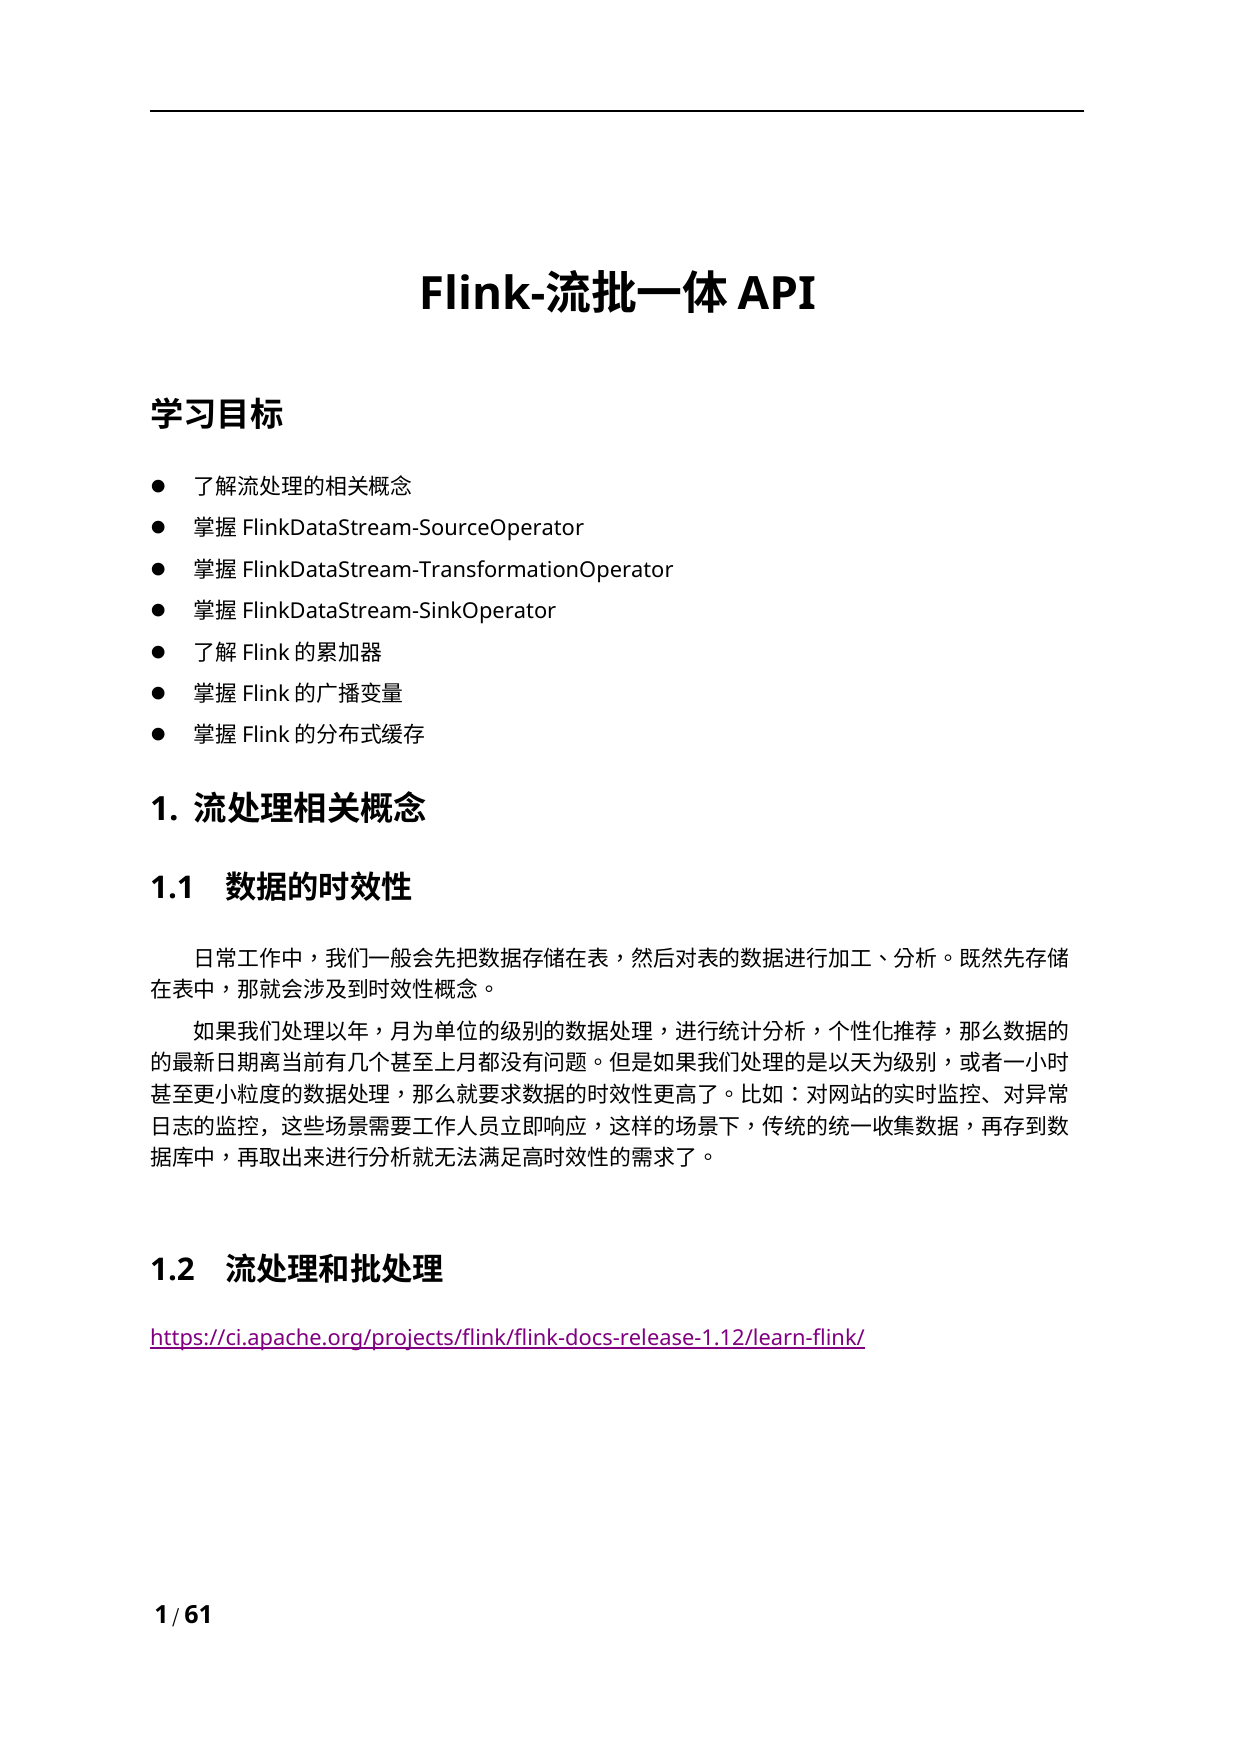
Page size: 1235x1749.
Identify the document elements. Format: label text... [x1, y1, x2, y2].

list 掌握FlinkDataStream-SinkOperator [150, 593, 1084, 625]
list 掌握FlinkDataStream-TransformationOperator [150, 552, 1084, 583]
subtitle 数据的时效性 [150, 863, 1084, 908]
text 如果我们处理以年，月为单位的级别的数据处理，进行统计分析，个性化推荐，那么数据的的最新日期离当前有几个甚至上月都没有问题。但是如果我们处理的是以天为级别，或者一小时甚至更小粒度的数据处理，那么就要求数据的时效性更高了。比如：对网站的实时监控、对异常日志的监控，这些场景需要工作人员立即响应，这样的场景下，传统的统一收集数据，再存到数据库中，再取出来进行分析就无法满足高时效性的需求了。 [150, 1014, 1084, 1172]
list 掌握Flink的分布式缓存 [150, 717, 1084, 749]
text https://ci.apache.org/projects/flink/flink-docs-release-1.12/learn-flink/ [150, 1322, 1084, 1352]
subtitle 学习目标 [150, 388, 1084, 436]
list 掌握Flink的广播变量 [150, 676, 1084, 708]
text 日常工作中，我们一般会先把数据存储在表，然后对表的数据进行加工、分析。既然先存储在表中，那就会涉及到时效性概念。 [150, 941, 1084, 1004]
subtitle Flink-流批一体API [150, 257, 1084, 323]
list 了解流处理的相关概念 [150, 469, 1084, 501]
list 了解Flink的累加器 [150, 634, 1084, 666]
subtitle 流处理相关概念 [150, 782, 1084, 830]
list 掌握FlinkDataStream-SourceOperator [150, 510, 1084, 542]
subtitle 流处理和批处理 [150, 1244, 1084, 1289]
